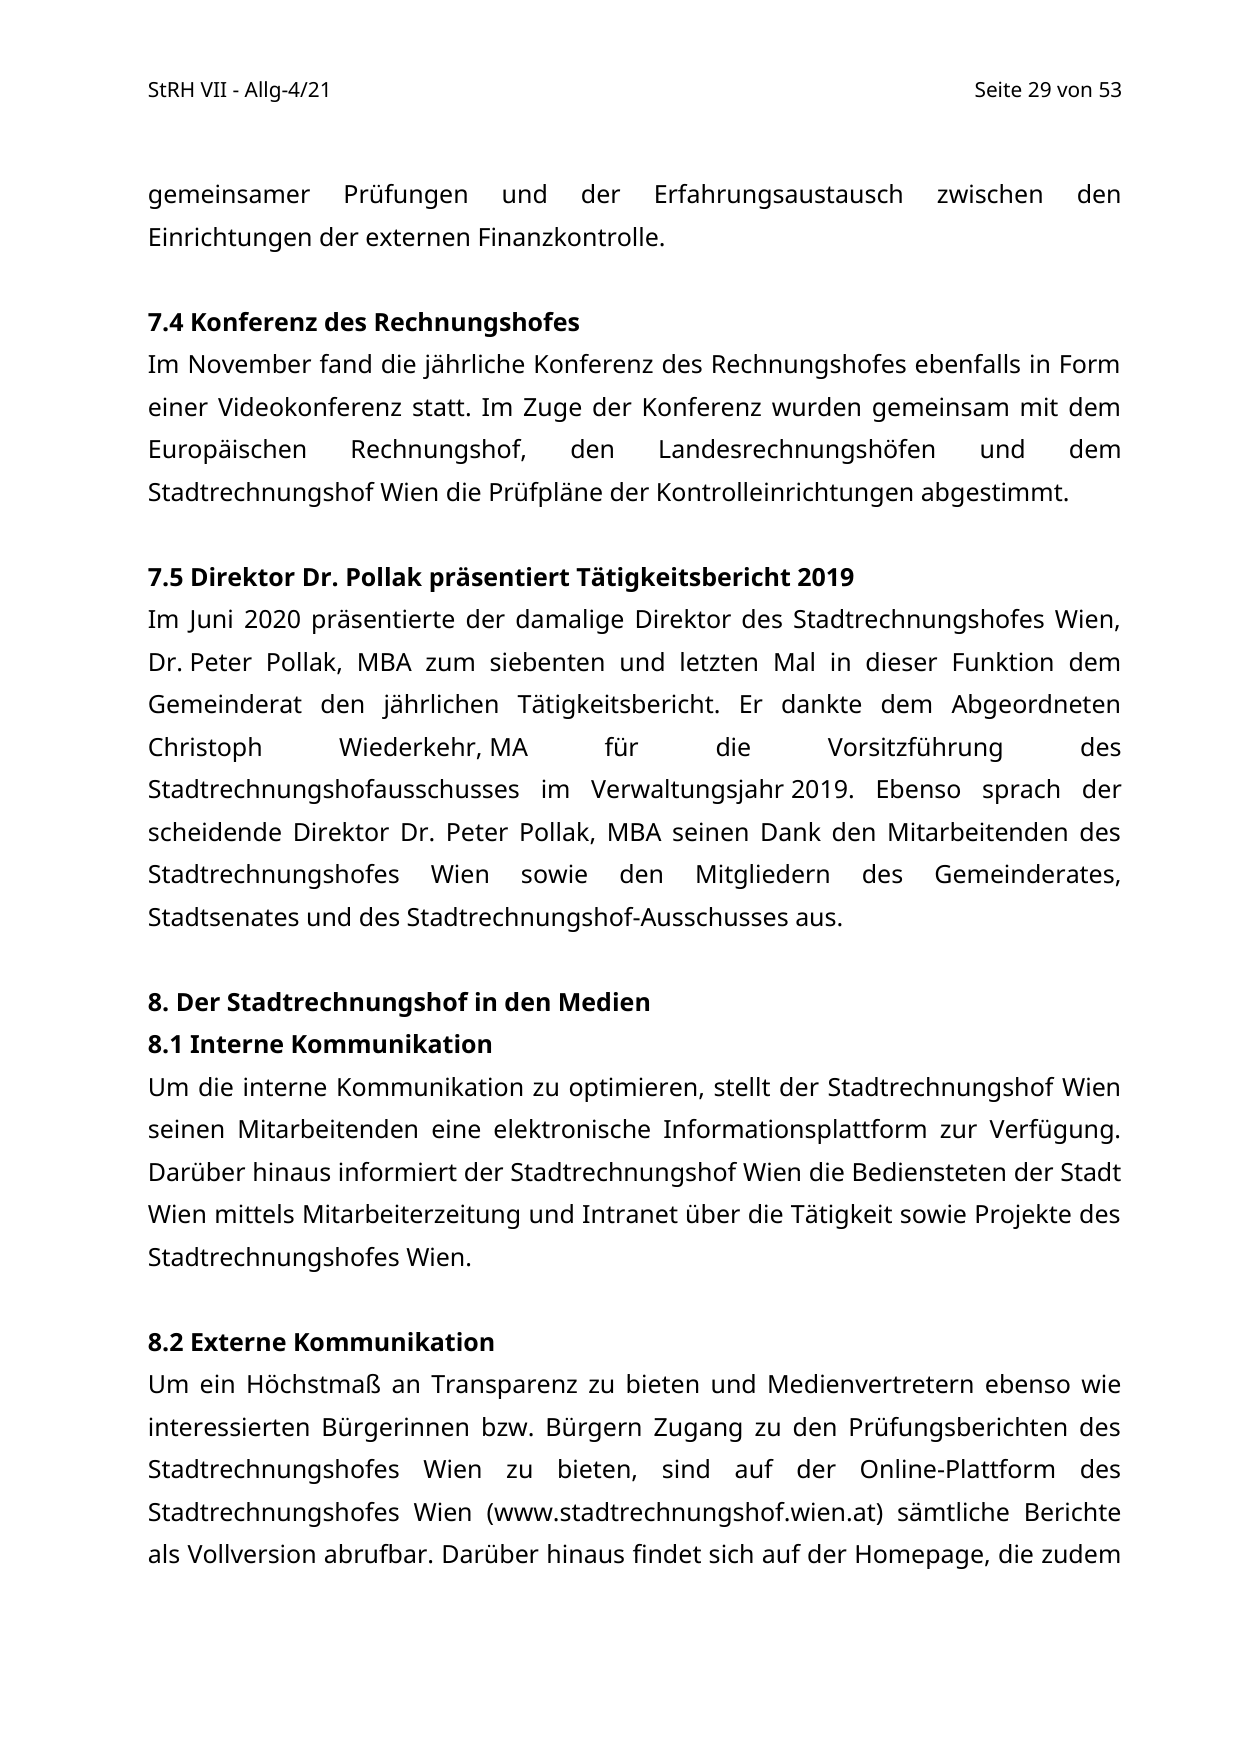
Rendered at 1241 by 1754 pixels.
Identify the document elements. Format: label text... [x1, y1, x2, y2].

text Im November fand die jährliche Konferenz des Rechnungshofes ebenfalls in Form einer Videokonferenz statt. Im Zuge der Konferenz wurden gemeinsam mit dem Europäischen Rechnungshof, den Landesrechnungshöfen und dem Stadtrechnungshof Wien die Prüfpläne der Kontrolleinrichtungen abgestimmt. [148, 347, 1122, 509]
subtitle Interne Kommunikation [148, 1027, 1122, 1061]
subtitle Der Stadtrechnungshof in den Medien [148, 985, 1122, 1019]
text Um die interne Kommunikation zu optimieren, stellt der Stadtrechnungshof Wien seinen Mitarbeitenden eine elektronische Informationsplattform zur Verfügung. Darüber hinaus informiert der Stadtrechnungshof Wien die Bediensteten der Stadt Wien mittels Mitarbeiterzeitung und Intranet über die Tätigkeit sowie Projekte des Stadtrechnungshofes Wien. [148, 1070, 1122, 1274]
text Im Juni 2020 präsentierte der damalige Direktor des Stadtrechnungshofes Wien, Dr. Peter Pollak, MBA zum siebenten und letzten Mal in dieser Funktion dem Gemeinderat den jährlichen Tätigkeitsbericht. Er dankte dem Abgeordneten Christoph Wiederkehr, MA für die Vorsitzführung des Stadtrechnungshofausschusses im Verwaltungsjahr 2019. Ebenso sprach der scheidende Direktor Dr. Peter Pollak, MBA seinen Dank den Mitarbeitenden des Stadtrechnungshofes Wien sowie den Mitgliedern des Gemeinderates, Stadtsenates und des Stadtrechnungshof-Ausschusses aus. [148, 602, 1122, 934]
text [148, 177, 1122, 254]
subtitle Externe Kommunikation [148, 1325, 1122, 1359]
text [148, 1367, 1122, 1571]
subtitle Direktor Dr. Pollak präsentiert Tätigkeitsbericht 2019 [148, 560, 1122, 594]
subtitle Konferenz des Rechnungshofes [148, 305, 1122, 339]
